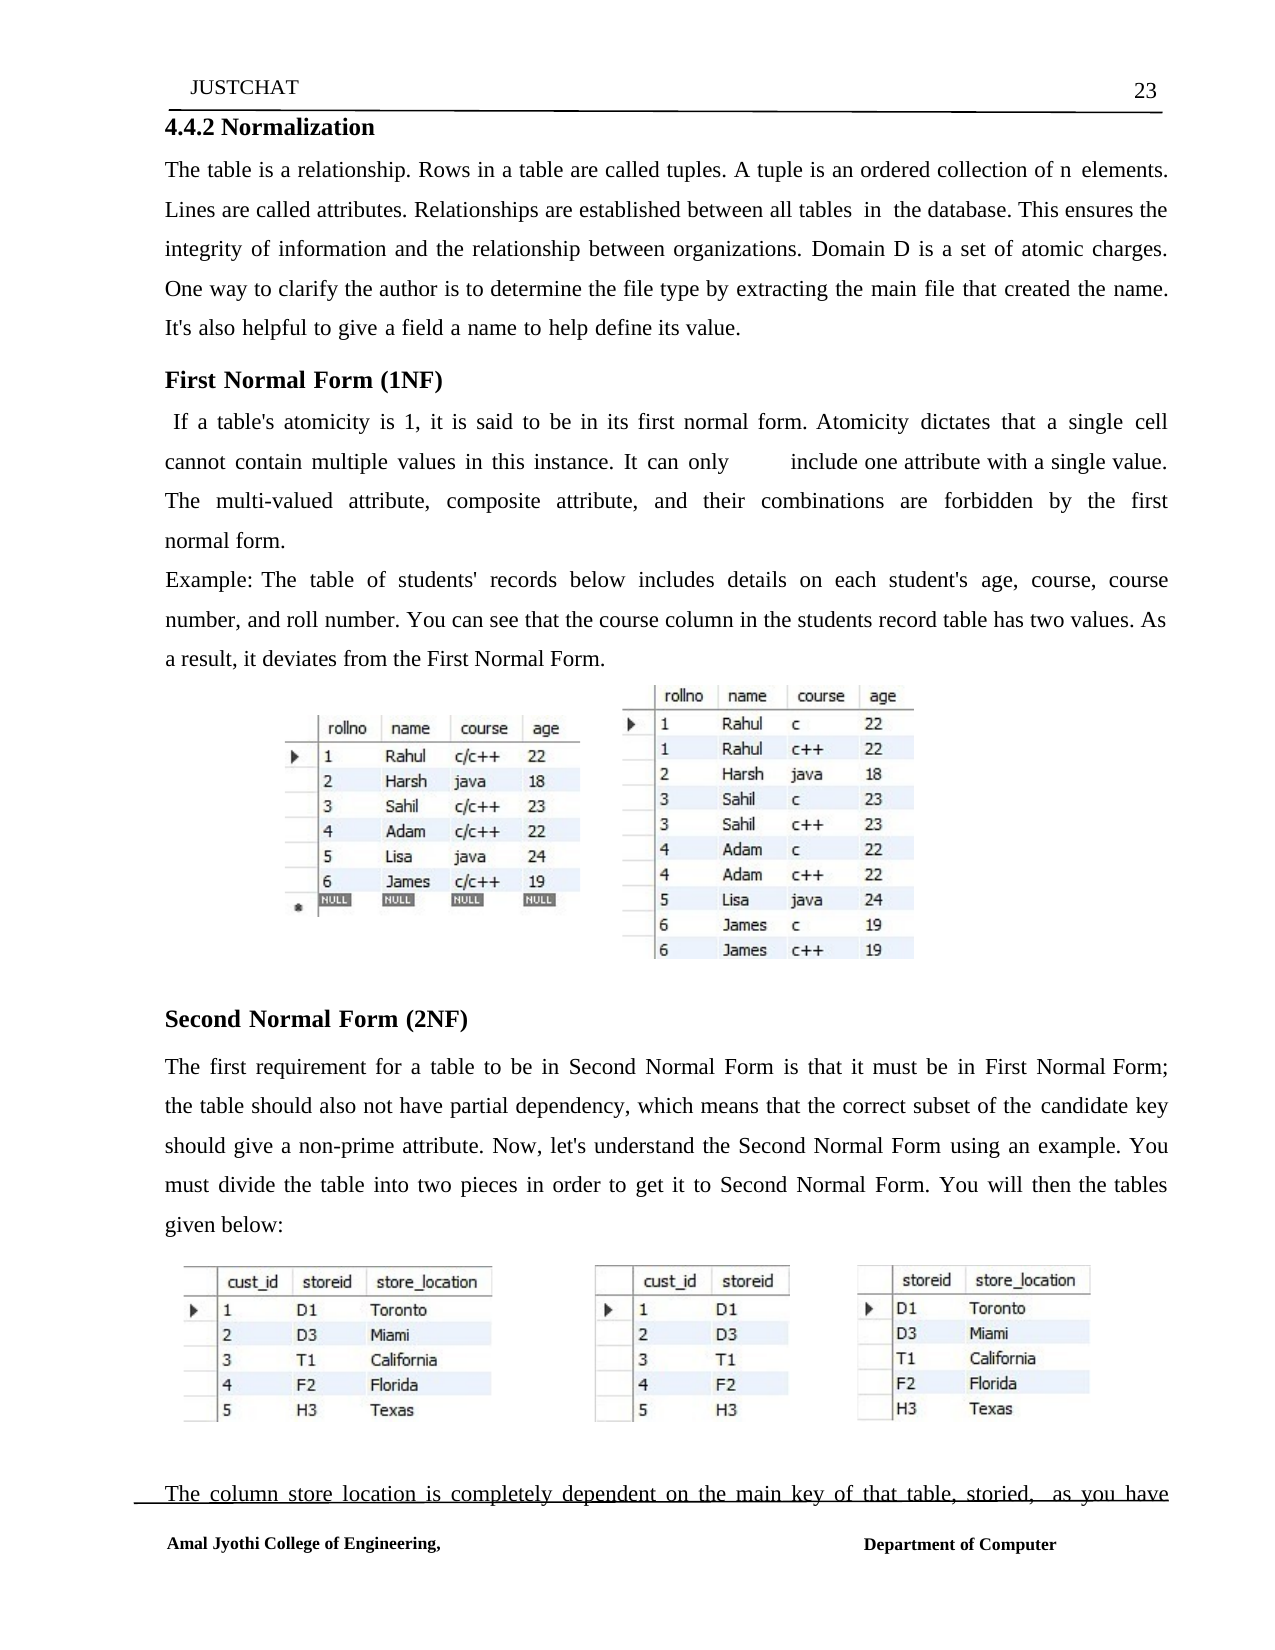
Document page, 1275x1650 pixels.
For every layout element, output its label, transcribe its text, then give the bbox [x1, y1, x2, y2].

subtitle First Normal Form (1NF) [164, 365, 1169, 394]
picture [284, 715, 581, 917]
list Example: The table of students' records below includes details on each student's age, course, course number, and roll number. You can see that the course column in the students record table has two values. As a result, it deviates from the First Normal Form. [165, 566, 1169, 672]
subtitle 4.4.2 Normalization [164, 112, 1169, 141]
picture [183, 1266, 493, 1422]
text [164, 1480, 1169, 1507]
text If a table's atomicity is 1, it is said to be in its first normal form. Atomicity dictates that a single cell cannot contain multiple values in this instance. It can only include one attribute with a single value. The multi-valued attribute, composite attribute, and their combinations are forbidden by the first normal form. [164, 408, 1169, 553]
subtitle Second Normal Form (2NF) [164, 1004, 1169, 1033]
picture [622, 685, 914, 959]
picture [594, 1265, 790, 1422]
picture [857, 1265, 1091, 1422]
text The first requirement for a table to be in Second Normal Form is that it must be in First Normal Form; the table should also not have partial dependency, which means that the correct subset of the candidate key should give a non-prime attribute. Now, let's understand the Second Normal Form using an example. You must divide the table into two pieces in order to get it to Second Normal Form. You will then the tables given below: [164, 1053, 1169, 1237]
text The table is a relationship. Rows in a table are called tuples. A tuple is an ordered collection of n elements. Lines are called attributes. Relationships are established between all tables in the database. This ensures the integrity of information and the relationship between organizations. Domain D is a set of atomic charges. One way to clarify the author is to determine the file type by extracting the main file that created the name. It's also helpful to give a field a name to help define its value. [164, 156, 1169, 341]
